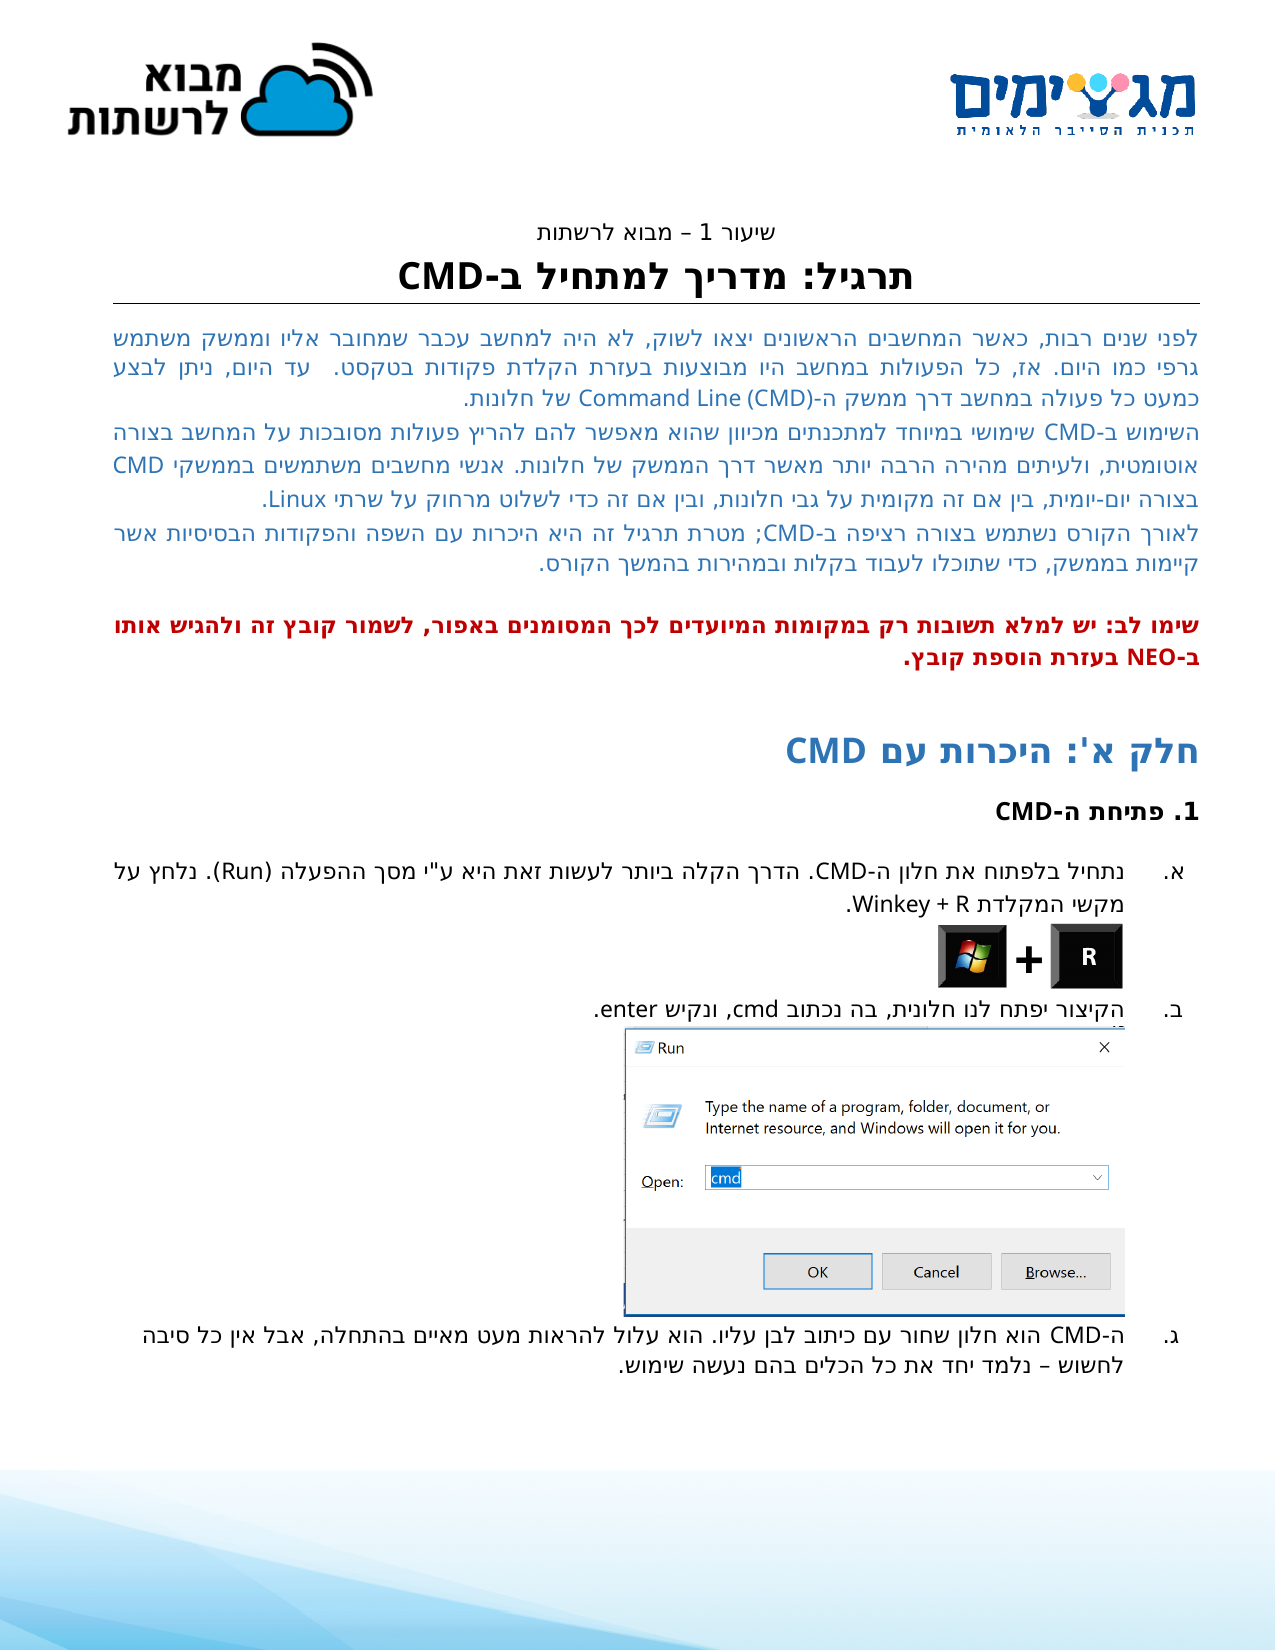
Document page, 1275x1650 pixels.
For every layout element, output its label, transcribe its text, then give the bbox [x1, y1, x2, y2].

picture [0, 1470, 1275, 1650]
text שימו לב: יש למלא תשובות רק במקומות המיועדים לכך המסומנים באפור, לשמור קובץ זה ולהגיש אותו ב-NEO בעזרת הוספת קובץ. [112, 612, 1200, 672]
text השימוש ב-CMD שימושי במיוחד למתכנתים מכיוון שהוא מאפשר להם להריץ פעולות מסובכות על המחשב בצורה אוטומטית, ולעיתים מהירה הרבה יותר מאשר דרך הממשק של חלונות. אנשי מחשבים משתמשים בממשקי CMD בצורה יום-יומית, בין אם זה מקומית על גבי חלונות, ובין אם זה כדי לשלוט מרחוק על שרתי Linux. [112, 416, 1200, 514]
picture [936, 921, 1125, 991]
text חלק א': היכרות עם CMD [112, 725, 1200, 773]
picture [911, 36, 1234, 172]
list ה-CMD הוא חלון שחור עם כיתוב לבן עליו. הוא עלול להראות מעט מאיים בהתחלה, אבל אין כל סיבה לחשוש – נלמד יחד את כל הכלים בהם נעשה שימוש. [112, 1319, 1162, 1379]
text לאורך הקורס נשתמש בצורה רציפה ב-CMD; מטרת תרגיל זה היא היכרות עם השפה והפקודות הבסיסיות אשר קיימות בממשק, כדי שתוכלו לעבוד בקלות ובמהירות בהמשך הקורס. [112, 517, 1200, 577]
text שיעור 1 – מבוא לרשתות תרגיל: מדריך למתחיל ב-CMD [112, 219, 1200, 304]
list נתחיל בלפתוח את חלון ה-CMD. הדרך הקלה ביותר לעשות זאת היא ע"י מסך ההפעלה (Run). נלחץ על מקשי המקלדת Winkey + R. [112, 855, 1162, 990]
picture [56, 39, 379, 147]
picture [623, 1026, 1125, 1317]
text 1. פתיחת ה-CMD [112, 794, 1200, 828]
text לפני שנים רבות, כאשר המחשבים הראשונים יצאו לשוק, לא היה למחשב עכבר שמחובר אליו וממשק משתמש גרפי כמו היום. אז, כל הפעולות במחשב היו מבוצעות בעזרת הקלדת פקודות בטקסט. עד היום, ניתן לבצע כמעט כל פעולה במחשב דרך ממשק ה-Command Line (CMD) של חלונות. [112, 325, 1200, 414]
